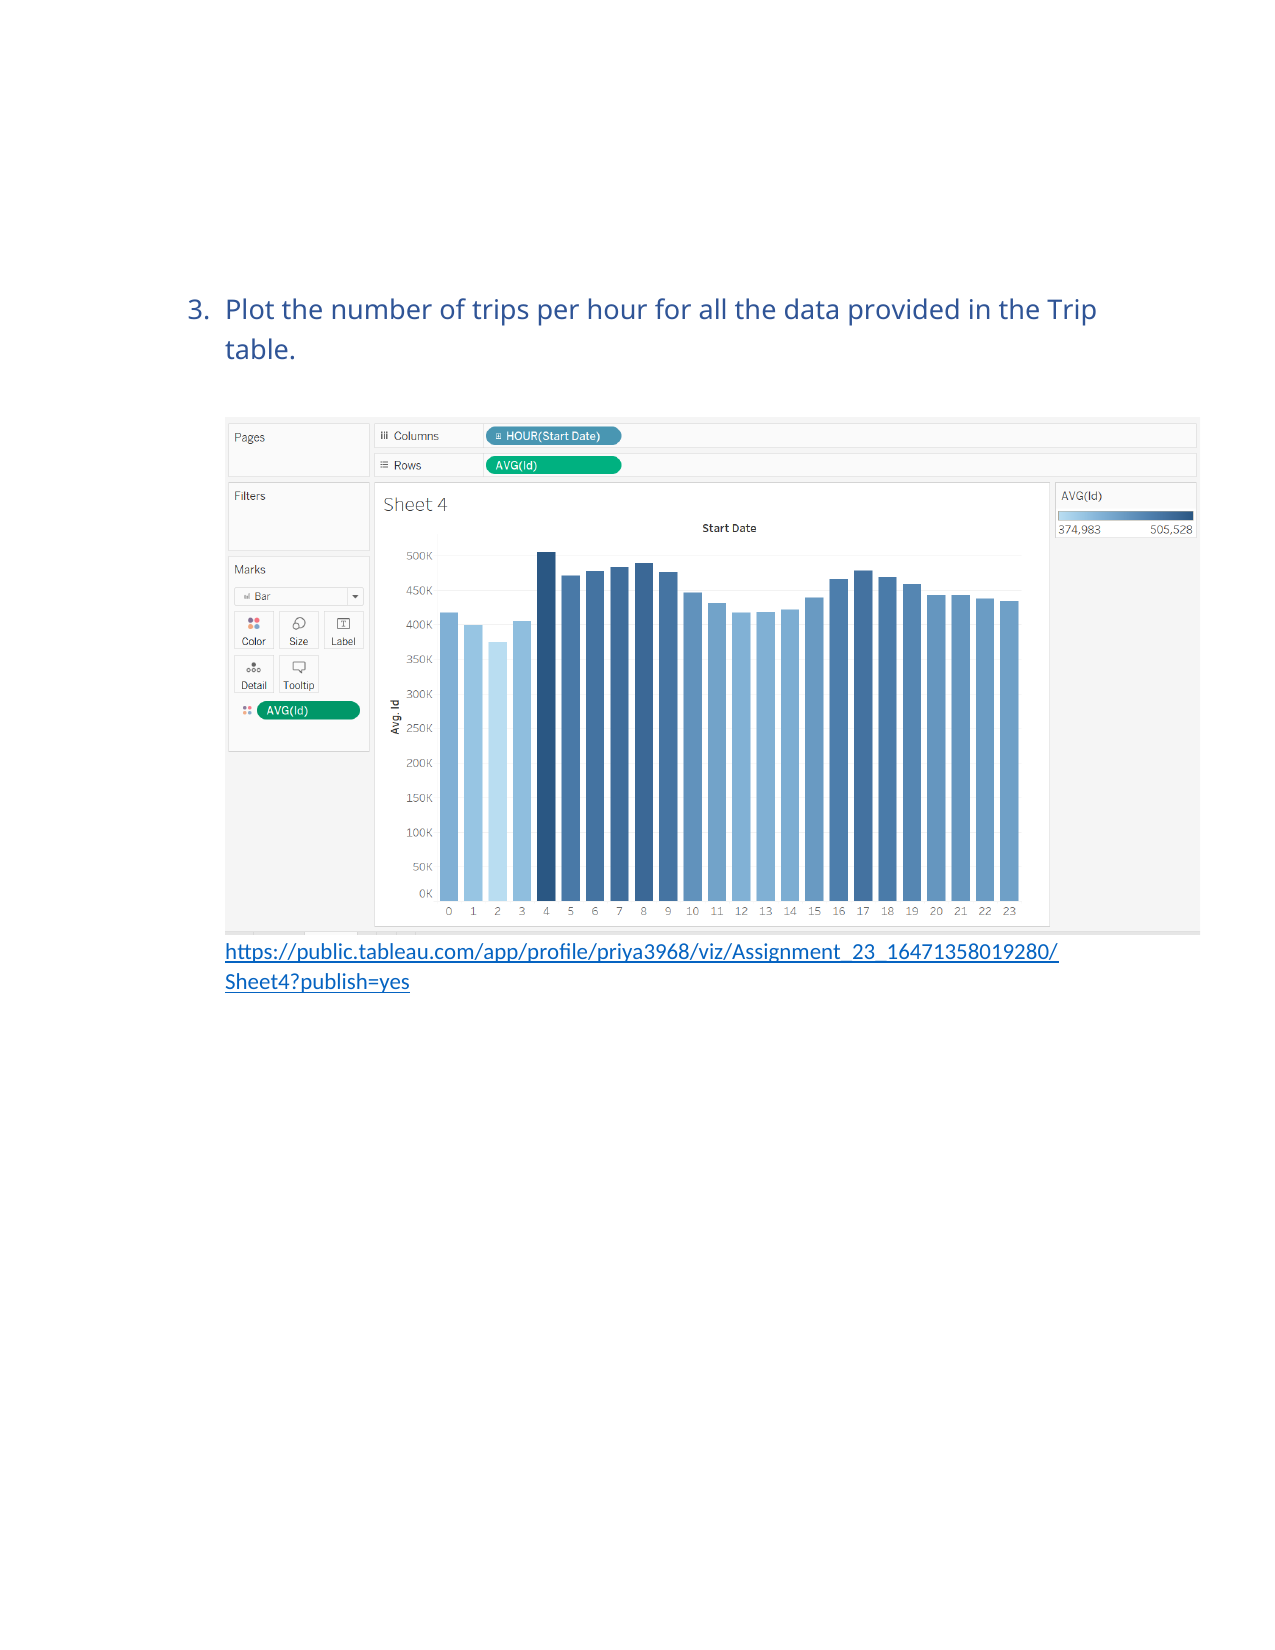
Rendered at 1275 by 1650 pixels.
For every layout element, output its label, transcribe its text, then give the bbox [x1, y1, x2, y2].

subtitle Plot the number of trips per hour for all the data provided in the Trip table. [187, 291, 1125, 367]
list https://public.tableau.com/app/profile/priya3968/viz/Assignment_23_16471358019280/Sheet4?publish=yes [225, 937, 1125, 995]
picture [225, 417, 1200, 935]
